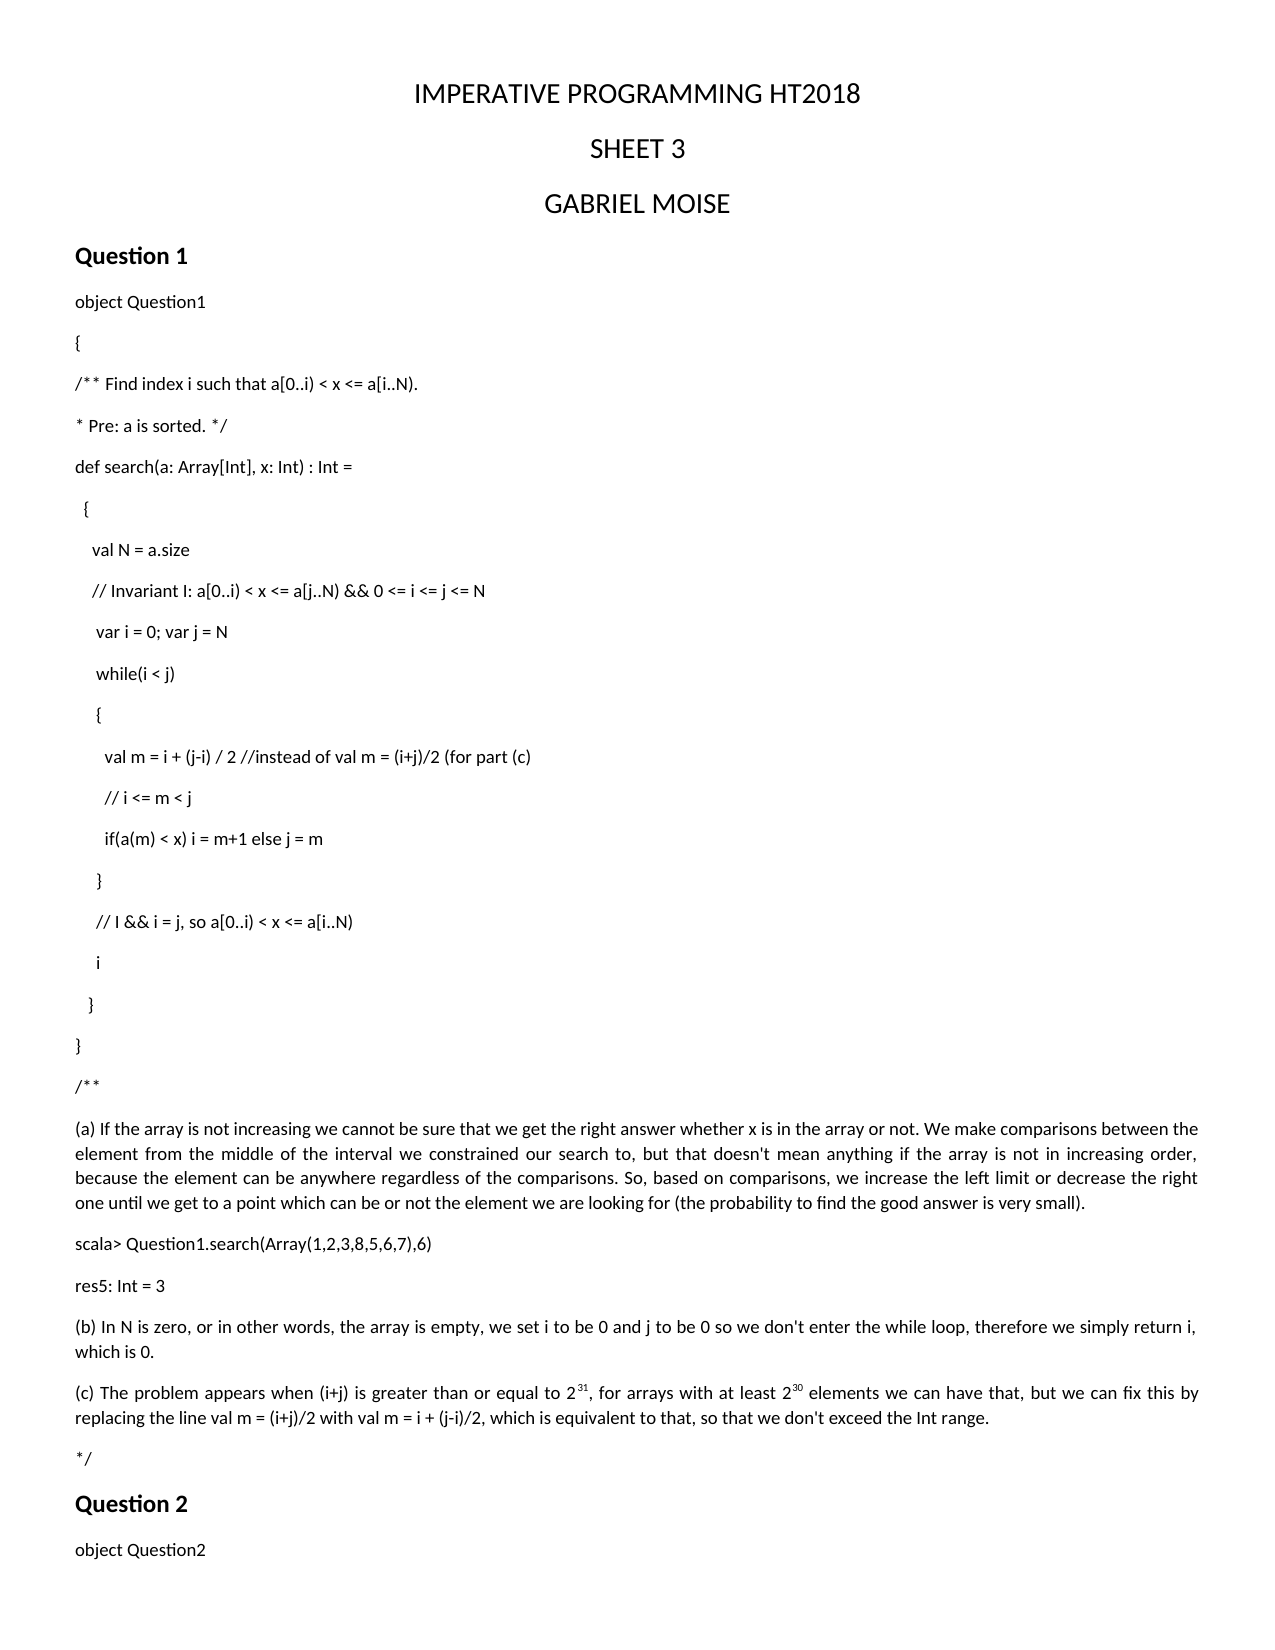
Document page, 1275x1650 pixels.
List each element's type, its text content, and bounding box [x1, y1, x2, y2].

text { [75, 497, 1200, 519]
text /** Find index i such that a[0..i) < x <= a[i..N). [75, 373, 1200, 396]
text scala> Question1.search(Array(1,2,3,8,5,6,7),6) [75, 1232, 1200, 1255]
text // I && i = j, so a[0..i) < x <= a[i..N) [75, 910, 1200, 933]
text object Question1 [75, 290, 1200, 313]
text * Pre: a is sorted. */ [75, 414, 1200, 437]
text var i = 0; var j = N [75, 621, 1200, 644]
text if(a(m) < x) i = m+1 else j = m [75, 827, 1200, 850]
text } [75, 993, 1200, 1016]
text (a) If the array is not increasing we cannot be sure that we get the right answer whether x is in the array or not. We make comparisons between the element from the middle of the interval we constrained our search to, but that doesn't mean anything if the array is not in increasing order, because the element can be anywhere regardless of the comparisons. So, based on comparisons, we increase the left limit or decrease the right one until we get to a point which can be or not the element we are looking for (the probability to find the good answer is very small). [75, 1117, 1200, 1214]
text (b) In N is zero, or in other words, the array is empty, we set i to be 0 and j to be 0 so we don't enter the while loop, therefore we simply return i, which is 0. [75, 1315, 1200, 1363]
text // i <= m < j [75, 786, 1200, 809]
text (c) The problem appears when (i+j) is greater than or equal to 231, for arrays with at least 230 elements we can have that, but we can fix this by replacing the line val m = (i+j)/2 with val m = i + (j-i)/2, which is equivalent to that, so that we don't exceed the Int range. [75, 1381, 1200, 1429]
text { [75, 703, 1200, 726]
text IMPERATIVE PROGRAMMING HT2018 [75, 75, 1200, 111]
text } [75, 869, 1200, 892]
text def search(a: Array[Int], x: Int) : Int = [75, 455, 1200, 478]
text */ [75, 1447, 1200, 1470]
text res5: Int = 3 [75, 1274, 1200, 1297]
text object Question2 [75, 1538, 1200, 1561]
text /** [75, 1076, 1200, 1098]
text i [75, 952, 1200, 974]
text while(i < j) [75, 662, 1200, 685]
text // Invariant I: a[0..i) < x <= a[j..N) && 0 <= i <= j <= N [75, 579, 1200, 602]
text } [75, 1034, 1200, 1057]
text GABRIEL MOISE [75, 185, 1200, 221]
text val m = i + (j-i) / 2 //instead of val m = (i+j)/2 (for part (c) [75, 745, 1200, 768]
text SHEET 3 [75, 130, 1200, 166]
text { [75, 331, 1200, 354]
text Question 2 [75, 1488, 1200, 1519]
text val N = a.size [75, 538, 1200, 561]
text Question 1 [75, 240, 1200, 271]
